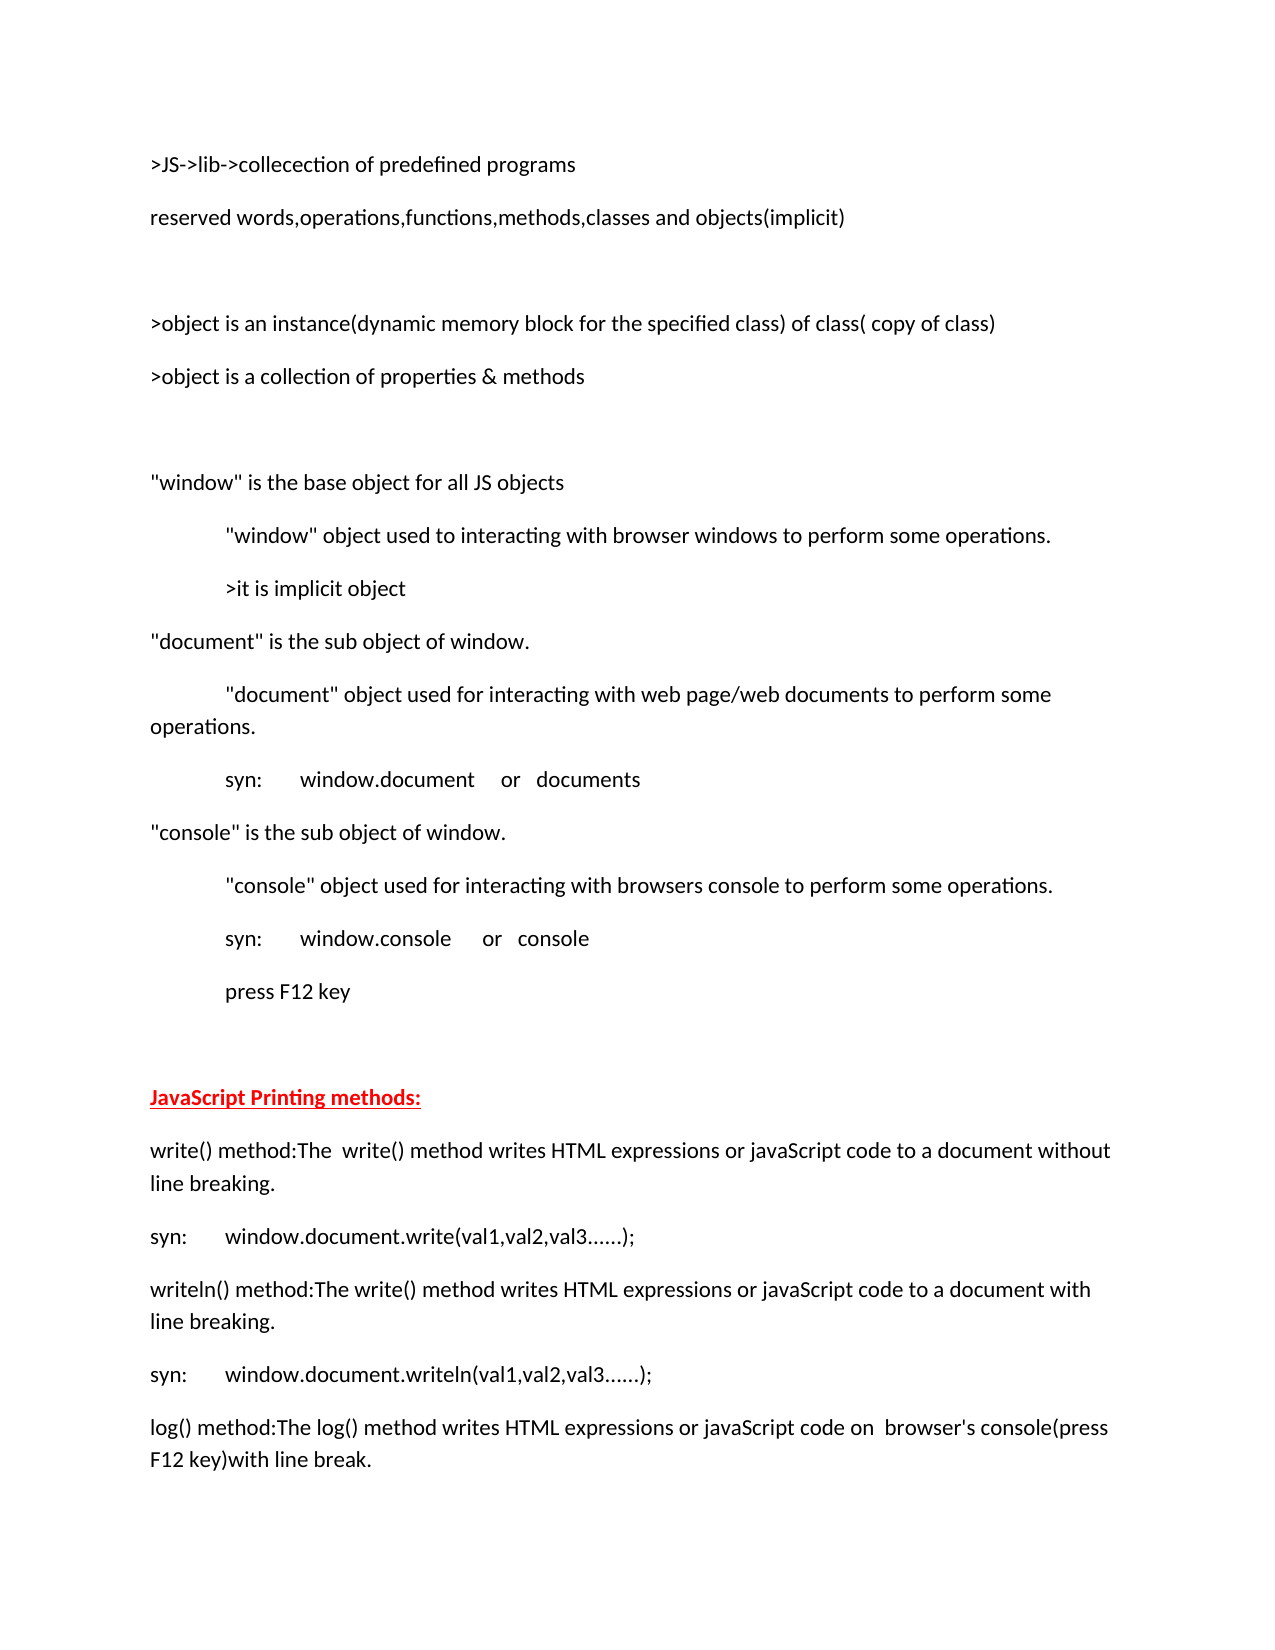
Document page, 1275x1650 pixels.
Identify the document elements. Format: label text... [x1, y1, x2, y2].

text "document" is the sub object of window. [150, 627, 1125, 655]
text >it is implicit object [150, 574, 1125, 602]
text reserved words,operations,functions,methods,classes and objects(implicit) [150, 203, 1125, 231]
text log() method:The log() method writes HTML expressions or javaScript code on browser's console(press F12 key)with line break. [150, 1413, 1125, 1473]
text >JS->lib->collecection of predefined programs [150, 150, 1125, 178]
text write() method:The write() method writes HTML expressions or javaScript code to a document without line breaking. [150, 1137, 1125, 1197]
text JavaScript Printing methods: [150, 1083, 1125, 1112]
text syn: window.console or console [150, 924, 1125, 952]
text writeln() method:The write() method writes HTML expressions or javaScript code to a document with line breaking. [150, 1275, 1125, 1335]
text >object is an instance(dynamic memory block for the specified class) of class( copy of class) [150, 309, 1125, 337]
text "console" is the sub object of window. [150, 818, 1125, 846]
text syn: window.document.write(val1,val2,val3......); [150, 1222, 1125, 1250]
text "document" object used for interacting with web page/web documents to perform some operations. [150, 680, 1125, 740]
text "console" object used for interacting with browsers console to perform some operations. [150, 871, 1125, 899]
text "window" object used to interacting with browser windows to perform some operations. [150, 521, 1125, 549]
text press F12 key [150, 977, 1125, 1006]
text syn: window.document or documents [150, 765, 1125, 793]
text >object is a collection of properties & methods [150, 362, 1125, 390]
text "window" is the base object for all JS objects [150, 468, 1125, 496]
text syn: window.document.writeln(val1,val2,val3......); [150, 1360, 1125, 1388]
